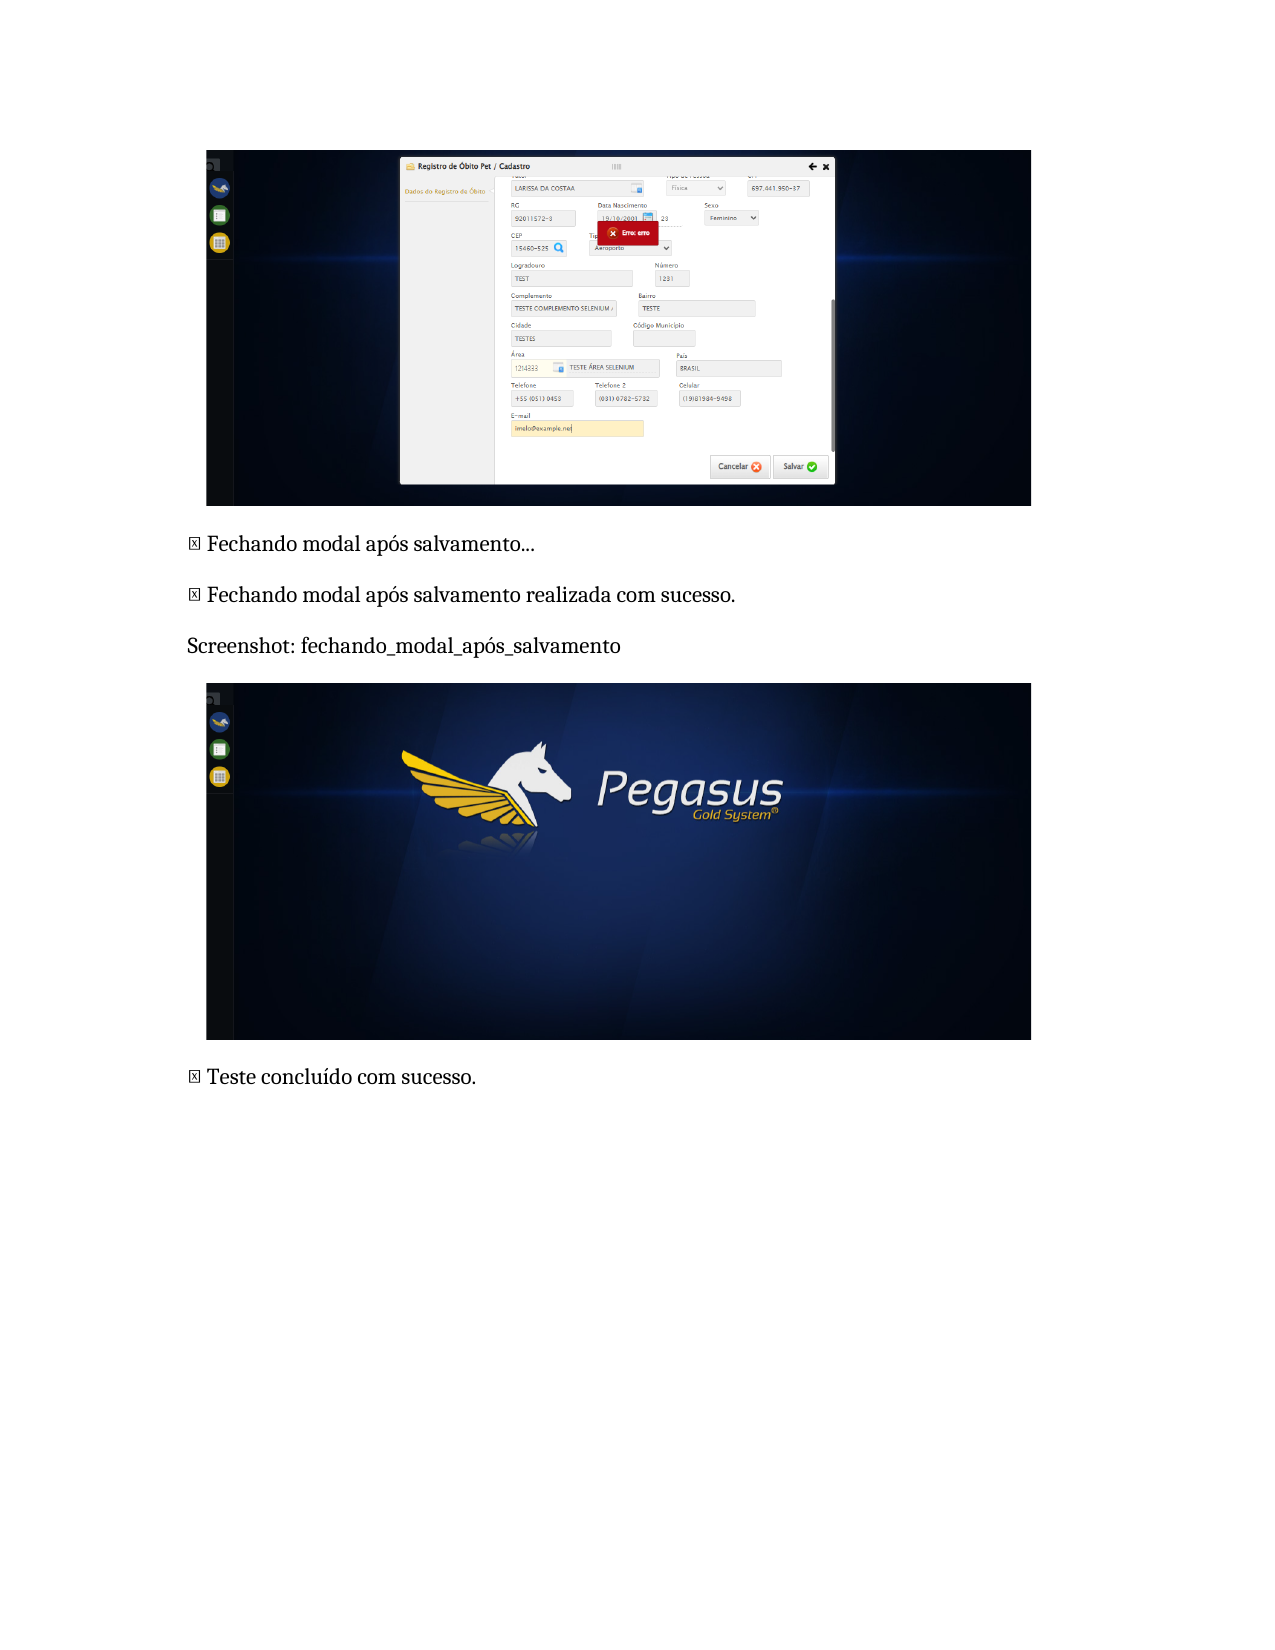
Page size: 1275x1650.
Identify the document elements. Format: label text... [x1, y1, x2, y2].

text ✅ Fechando modal após salvamento realizada com sucesso. [187, 581, 1087, 608]
picture [206, 150, 1032, 506]
text Screenshot: fechando_modal_após_salvamento [187, 632, 1087, 659]
text ✅ Teste concluído com sucesso. [187, 1064, 1087, 1090]
text 🔄 Fechando modal após salvamento... [187, 530, 1087, 557]
picture [206, 683, 1032, 1040]
